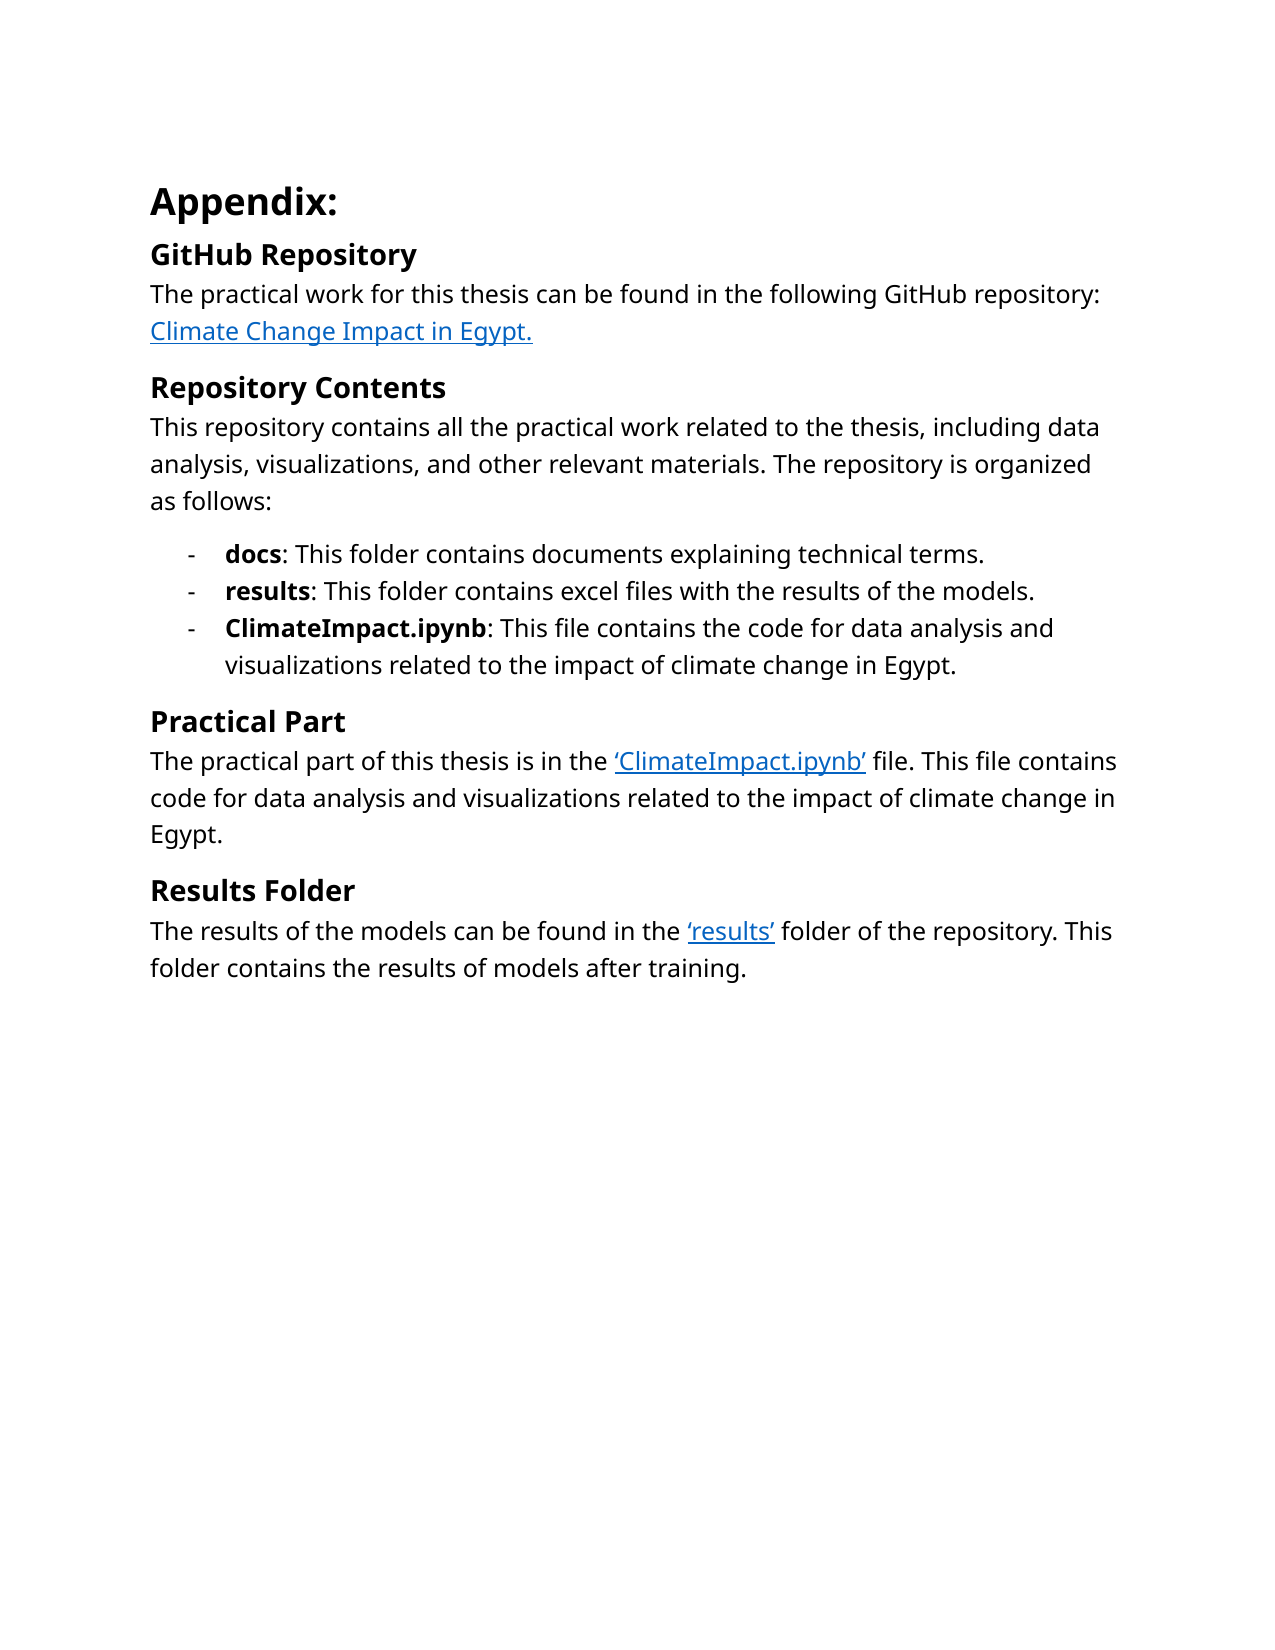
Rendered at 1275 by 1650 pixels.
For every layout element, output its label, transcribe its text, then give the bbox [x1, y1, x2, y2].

subtitle Results Folder [150, 871, 1125, 910]
list docs: This folder contains documents explaining technical terms. [187, 537, 1125, 571]
subtitle Appendix: [150, 175, 1125, 226]
list ClimateImpact.ipynb: This file contains the code for data analysis and visualizations related to the impact of climate change in Egypt. [187, 611, 1125, 681]
text The practical part of this thesis is in the ‘ClimateImpact.ipynb’ file. This file contains code for data analysis and visualizations related to the impact of climate change in Egypt. [150, 744, 1125, 851]
text This repository contains all the practical work related to the thesis, including data analysis, visualizations, and other relevant materials. The repository is organized as follows: [150, 410, 1125, 518]
text The results of the models can be found in the ‘results’ folder of the repository. This folder contains the results of models after training. [150, 913, 1125, 984]
subtitle Repository Contents [150, 367, 1125, 407]
subtitle GitHub Repository [150, 234, 1125, 274]
text The practical work for this thesis can be found in the following GitHub repository: Climate Change Impact in Egypt. [150, 277, 1125, 348]
list results: This folder contains excel files with the results of the models. [187, 574, 1125, 608]
subtitle Practical Part [150, 701, 1125, 741]
